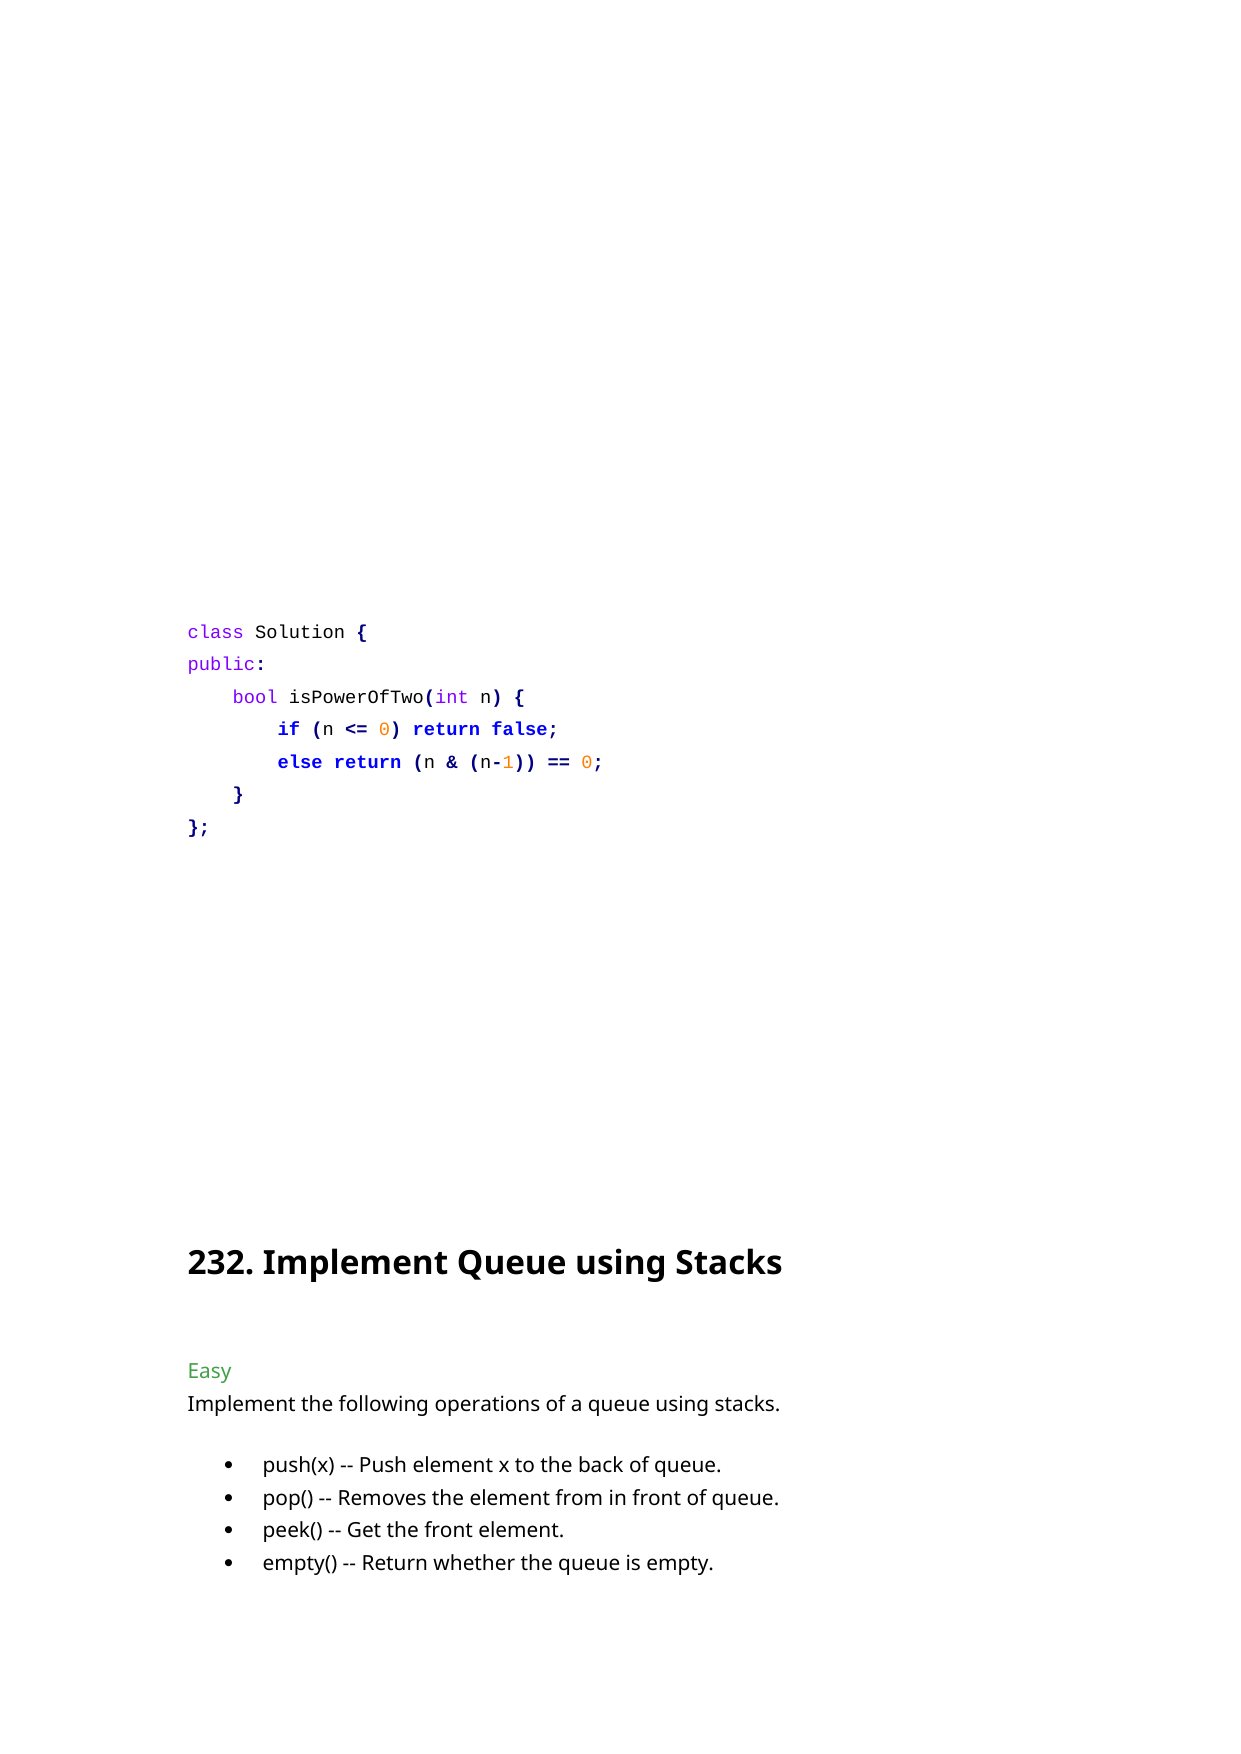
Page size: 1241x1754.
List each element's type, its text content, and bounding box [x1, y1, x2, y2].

list pop() -- Removes the element from in front of queue. [225, 1481, 1053, 1513]
list push(x) -- Push element x to the back of queue. [225, 1448, 1053, 1481]
text bool isPowerOfTwo(int n) { [187, 682, 1053, 714]
text else return (n & (n-1)) == 0; [187, 747, 1053, 779]
text } [187, 779, 1053, 812]
text Easy [187, 1354, 1053, 1387]
text Implement the following operations of a queue using stacks. [187, 1387, 1053, 1419]
text }; [187, 812, 1053, 844]
list empty() -- Return whether the queue is empty. [225, 1546, 1053, 1578]
text class Solution { [187, 617, 1053, 649]
subtitle 232. Implement Queue using Stacks [187, 1229, 1053, 1294]
list peek() -- Get the front element. [225, 1513, 1053, 1546]
text if (n <= 0) return false; [187, 714, 1053, 747]
text public: [187, 649, 1053, 682]
